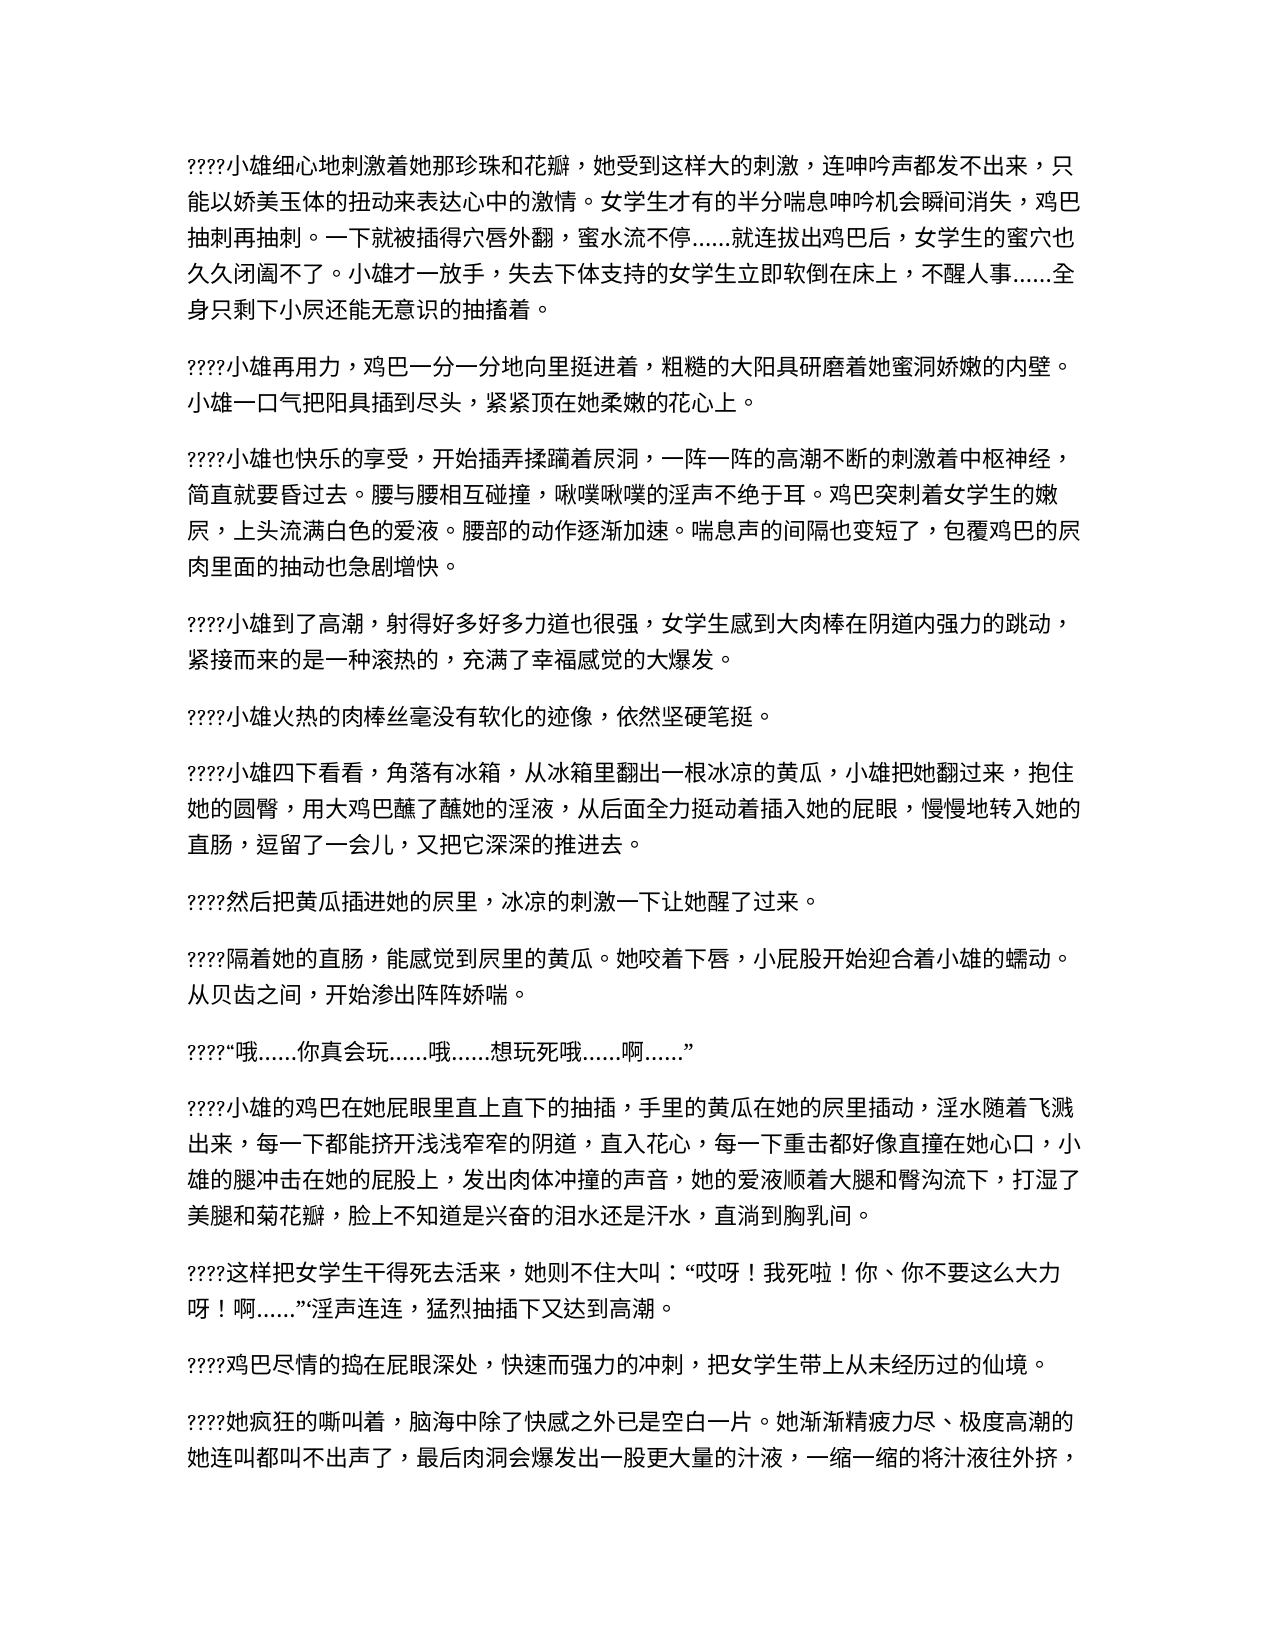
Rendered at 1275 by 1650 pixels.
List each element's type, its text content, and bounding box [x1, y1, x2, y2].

text ????小雄再用力，鸡巴一分一分地向里挺进着，粗糙的大阳具研磨着她蜜洞娇嫩的内壁。小雄一口气把阳具插到尽头，紧紧顶在她柔嫩的花心上。 [187, 351, 1087, 418]
text ????小雄细心地刺激着她那珍珠和花瓣，她受到这样大的刺激，连呻吟声都发不出来，只能以娇美玉体的扭动来表达心中的激情。女学生才有的半分喘息呻吟机会瞬间消失，鸡巴抽刺再抽刺。一下就被插得穴唇外翻，蜜水流不停……就连拔出鸡巴后，女学生的蜜穴也久久闭阖不了。小雄才一放手，失去下体支持的女学生立即软倒在床上，不醒人事……全身只剩下小屄还能无意识的抽搐着。 [187, 150, 1087, 325]
text ????然后把黄瓜插进她的屄里，冰凉的刺激一下让她醒了过来。 [187, 886, 1087, 917]
text ????“哦……你真会玩……哦……想玩死哦……啊……” [187, 1035, 1087, 1067]
text ????小雄也快乐的享受，开始插弄揉躏着屄洞，一阵一阵的高潮不断的刺激着中枢神经，简直就要昏过去。腰与腰相互碰撞，啾噗啾噗的淫声不绝于耳。鸡巴突刺着女学生的嫩屄，上头流满白色的爱液。腰部的动作逐渐加速。喘息声的间隔也变短了，包覆鸡巴的屄肉里面的抽动也急剧增快。 [187, 443, 1087, 582]
text ????小雄四下看看，角落有冰箱，从冰箱里翻出一根冰凉的黄瓜，小雄把她翻过来，抱住她的圆臀，用大鸡巴蘸了蘸她的淫液，从后面全力挺动着插入她的屁眼，慢慢地转入她的直肠，逗留了一会儿，又把它深深的推进去。 [187, 757, 1087, 860]
text ????小雄的鸡巴在她屁眼里直上直下的抽插，手里的黄瓜在她的屄里插动，淫水随着飞溅出来，每一下都能挤开浅浅窄窄的阴道，直入花心，每一下重击都好像直撞在她心口，小雄的腿冲击在她的屁股上，发出肉体冲撞的声音，她的爱液顺着大腿和臀沟流下，打湿了美腿和菊花瓣，脸上不知道是兴奋的泪水还是汗水，直淌到胸乳间。 [187, 1092, 1087, 1231]
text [187, 1406, 1087, 1473]
text ????这样把女学生干得死去活来，她则不住大叫：“哎呀！我死啦！你、你不要这么大力呀！啊……”‘淫声连连，猛烈抽插下又达到高潮。 [187, 1257, 1087, 1324]
text ????小雄火热的肉棒丝毫没有软化的迹像，依然坚硬笔挺。 [187, 701, 1087, 732]
text ????鸡巴尽情的捣在屁眼深处，快速而强力的冲刺，把女学生带上从未经历过的仙境。 [187, 1349, 1087, 1381]
text ????隔着她的直肠，能感觉到屄里的黄瓜。她咬着下唇，小屁股开始迎合着小雄的蠕动。从贝齿之间，开始渗出阵阵娇喘。 [187, 943, 1087, 1010]
text ????小雄到了高潮，射得好多好多力道也很强，女学生感到大肉棒在阴道内强力的跳动，紧接而来的是一种滚热的，充满了幸福感觉的大爆发。 [187, 608, 1087, 675]
